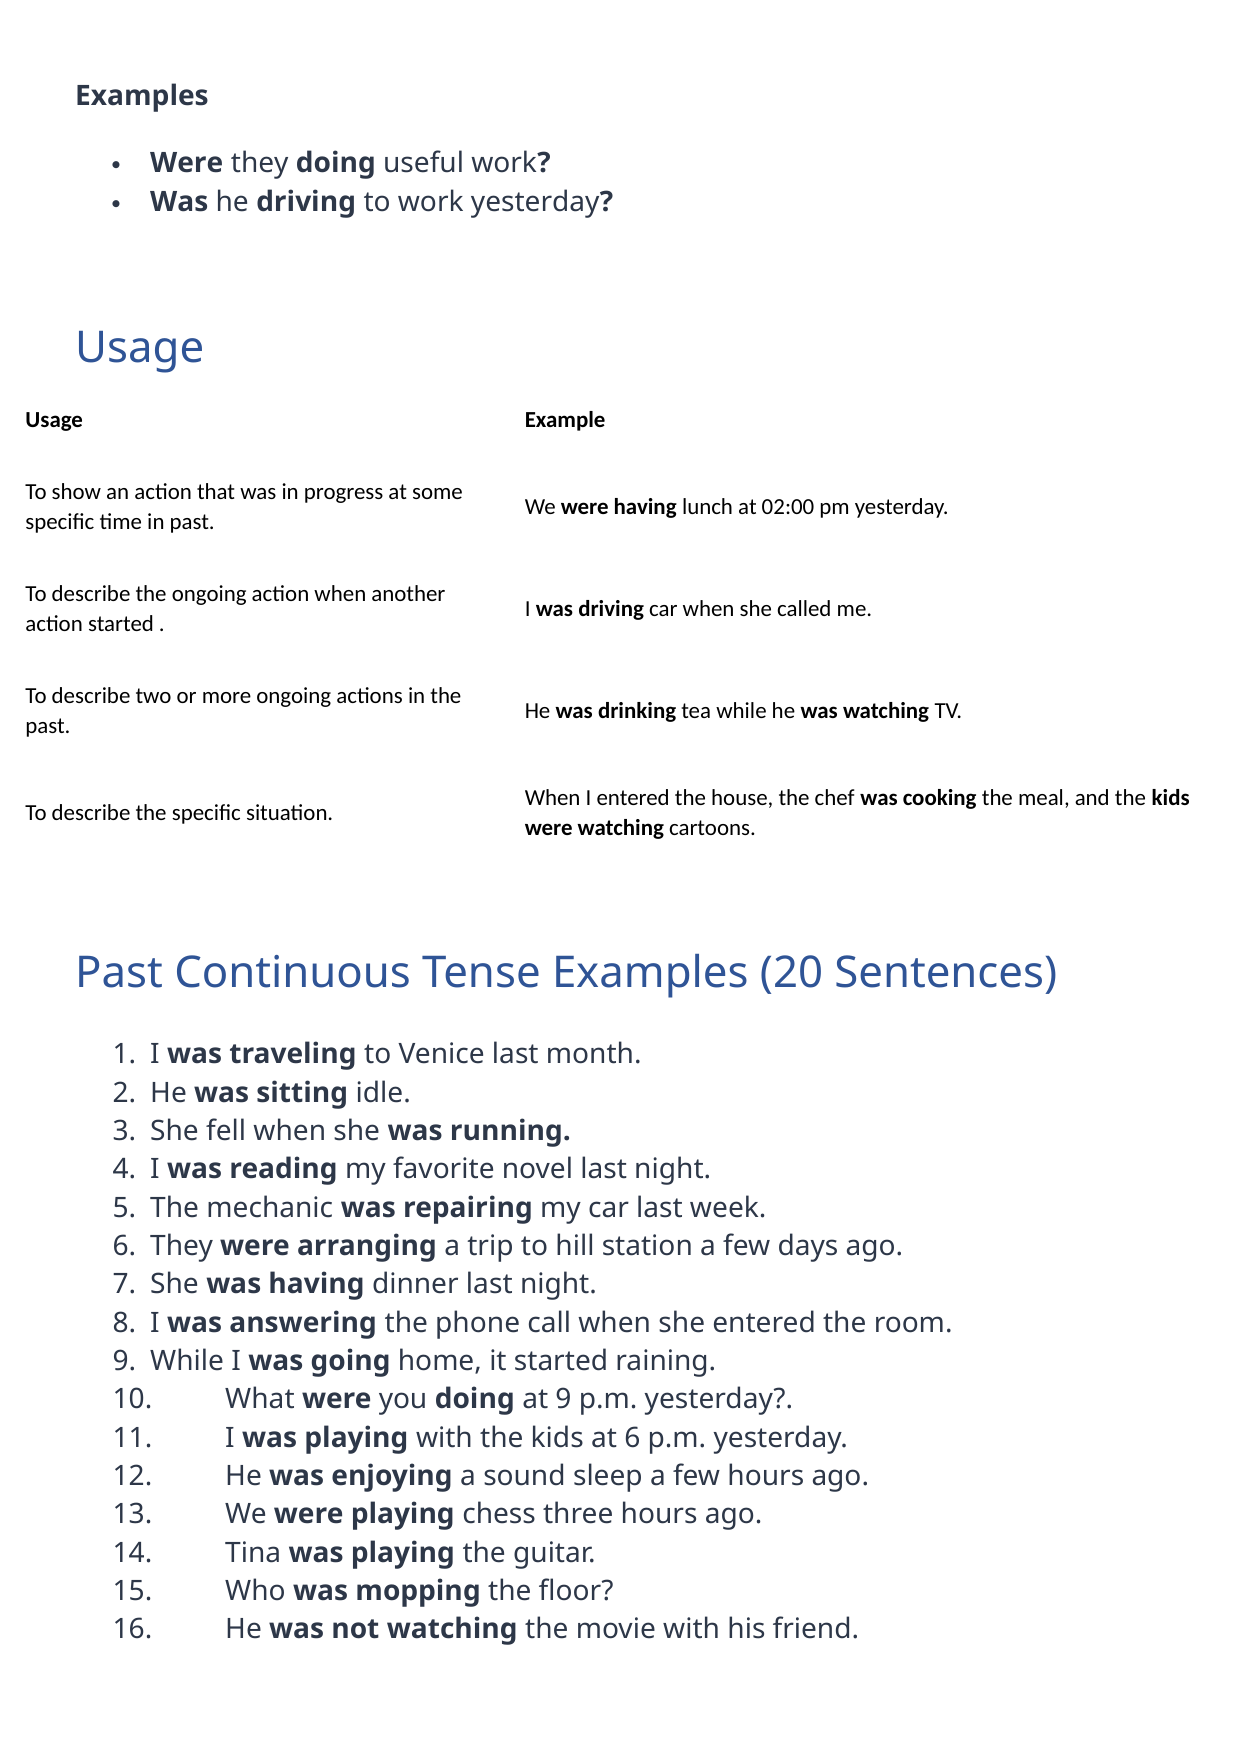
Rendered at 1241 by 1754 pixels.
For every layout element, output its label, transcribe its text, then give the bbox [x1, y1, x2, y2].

list We were playing chess three hours ago. [112, 1494, 1165, 1532]
list I was playing with the kids at 6 p.m. yesterday. [112, 1417, 1165, 1455]
list I was traveling to Venice last month. [112, 1034, 1165, 1072]
table_cell He was drinking tea while he was watching TV. [512, 669, 1228, 771]
list She was having dinner last night. [112, 1264, 1165, 1302]
table_cell To describe the specific situation. [13, 771, 512, 872]
list They were arranging a trip to hill station a few days ago. [112, 1225, 1165, 1264]
subtitle Usage [75, 316, 1165, 376]
list Was he driving to work yesterday? [112, 181, 1165, 219]
table_header Usage [13, 393, 512, 464]
subtitle Past Continuous Tense Examples (20 Sentences) [75, 940, 1165, 1000]
text Examples [75, 75, 1165, 113]
table_cell To describe the ongoing action when another action started . [13, 567, 512, 668]
list Tina was playing the guitar. [112, 1532, 1165, 1570]
list She fell when she was running. [112, 1110, 1165, 1149]
table_header Example [512, 393, 1228, 464]
list What were you doing at 9 p.m. yesterday?. [112, 1379, 1165, 1417]
list He was sitting idle. [112, 1072, 1165, 1110]
list He was not watching the movie with his friend. [112, 1609, 1165, 1647]
list While I was going home, it started raining. [112, 1340, 1165, 1379]
table_cell To describe two or more ongoing actions in the past. [13, 669, 512, 771]
table_cell When I entered the house, the chef was cooking the meal, and the kids were watching cartoons. [512, 771, 1228, 872]
list Were they doing useful work? [112, 142, 1165, 181]
list I was answering the phone call when she entered the room. [112, 1302, 1165, 1340]
list He was enjoying a sound sleep a few hours ago. [112, 1455, 1165, 1494]
list I was reading my favorite novel last night. [112, 1149, 1165, 1187]
table_cell We were having lunch at 02:00 pm yesterday. [512, 465, 1228, 567]
list Who was mopping the floor? [112, 1570, 1165, 1609]
table_cell To show an action that was in progress at some specific time in past. [13, 465, 512, 567]
list The mechanic was repairing my car last week. [112, 1187, 1165, 1225]
table_cell I was driving car when she called me. [512, 567, 1228, 668]
